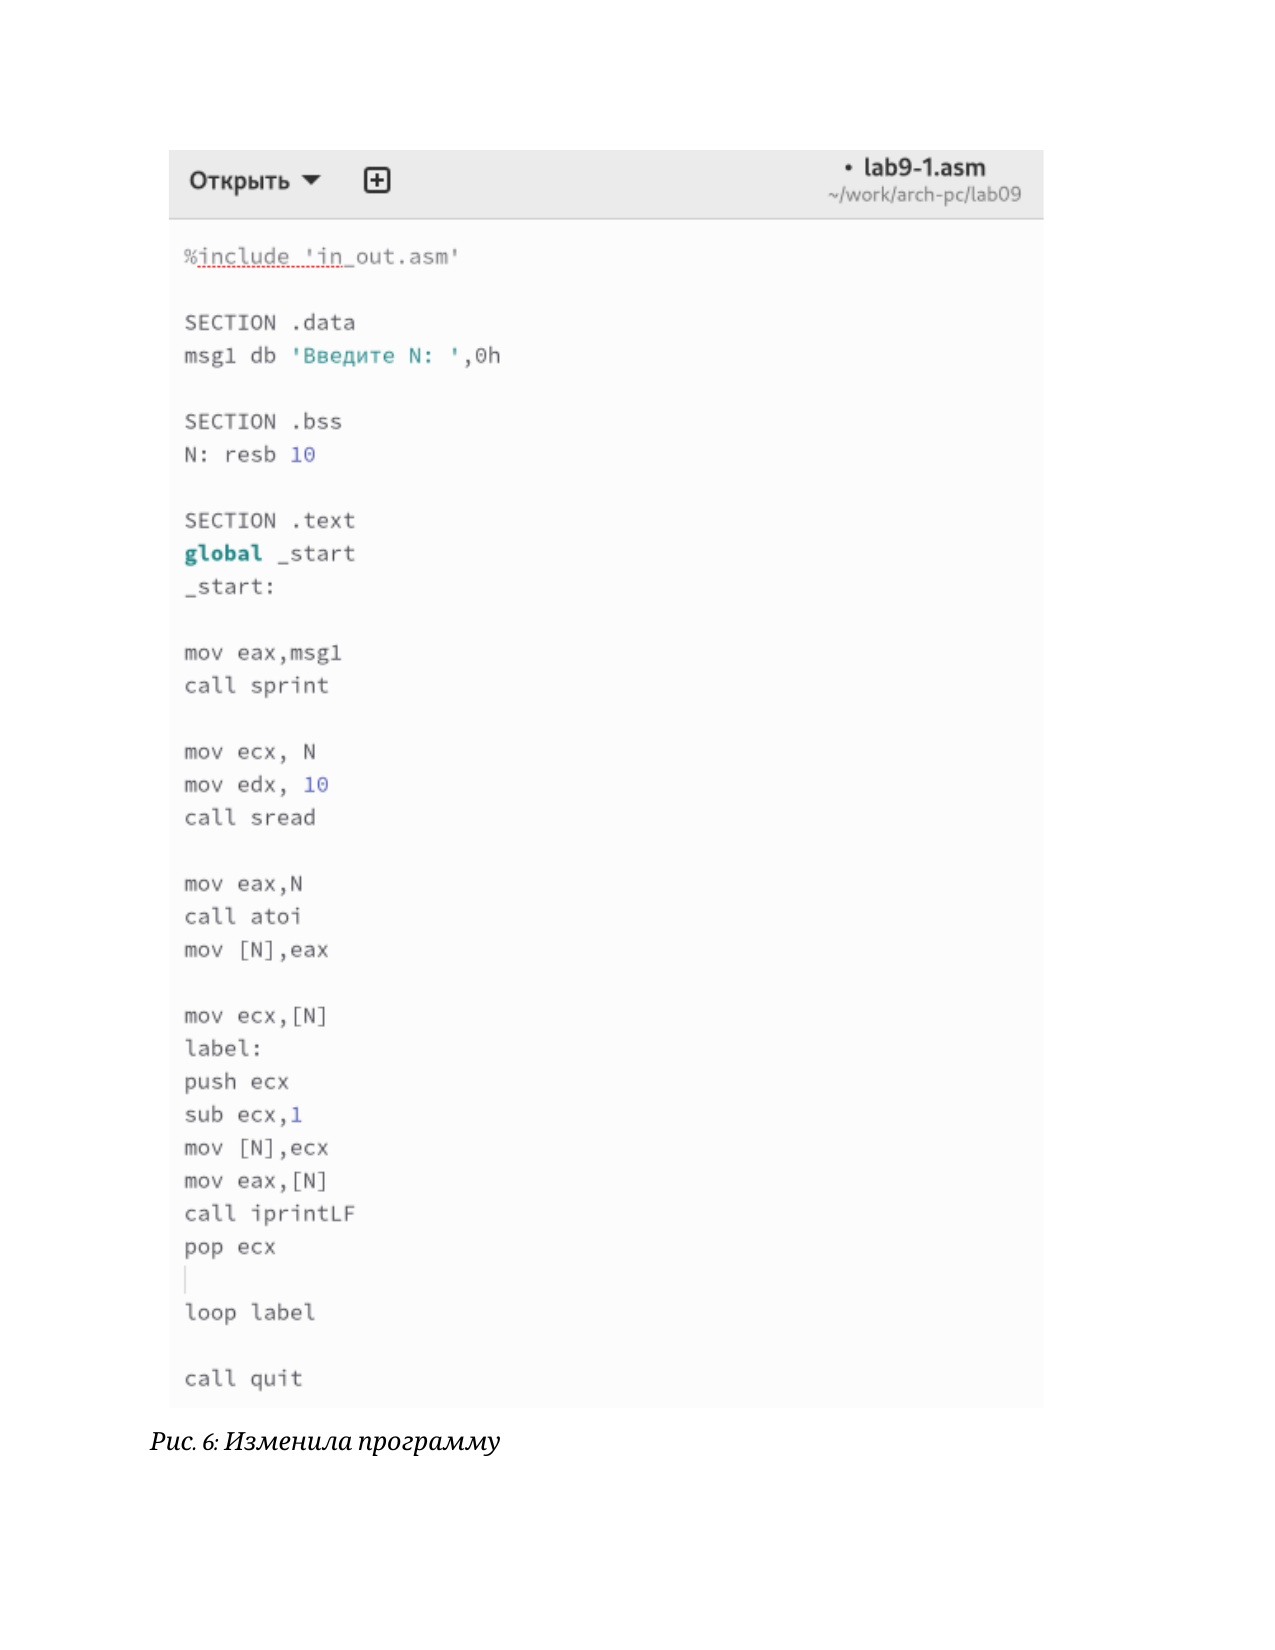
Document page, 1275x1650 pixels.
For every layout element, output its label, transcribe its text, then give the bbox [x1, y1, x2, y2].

picture [168, 150, 1044, 1408]
text Рис. 6: Изменила программу [150, 1428, 1125, 1457]
